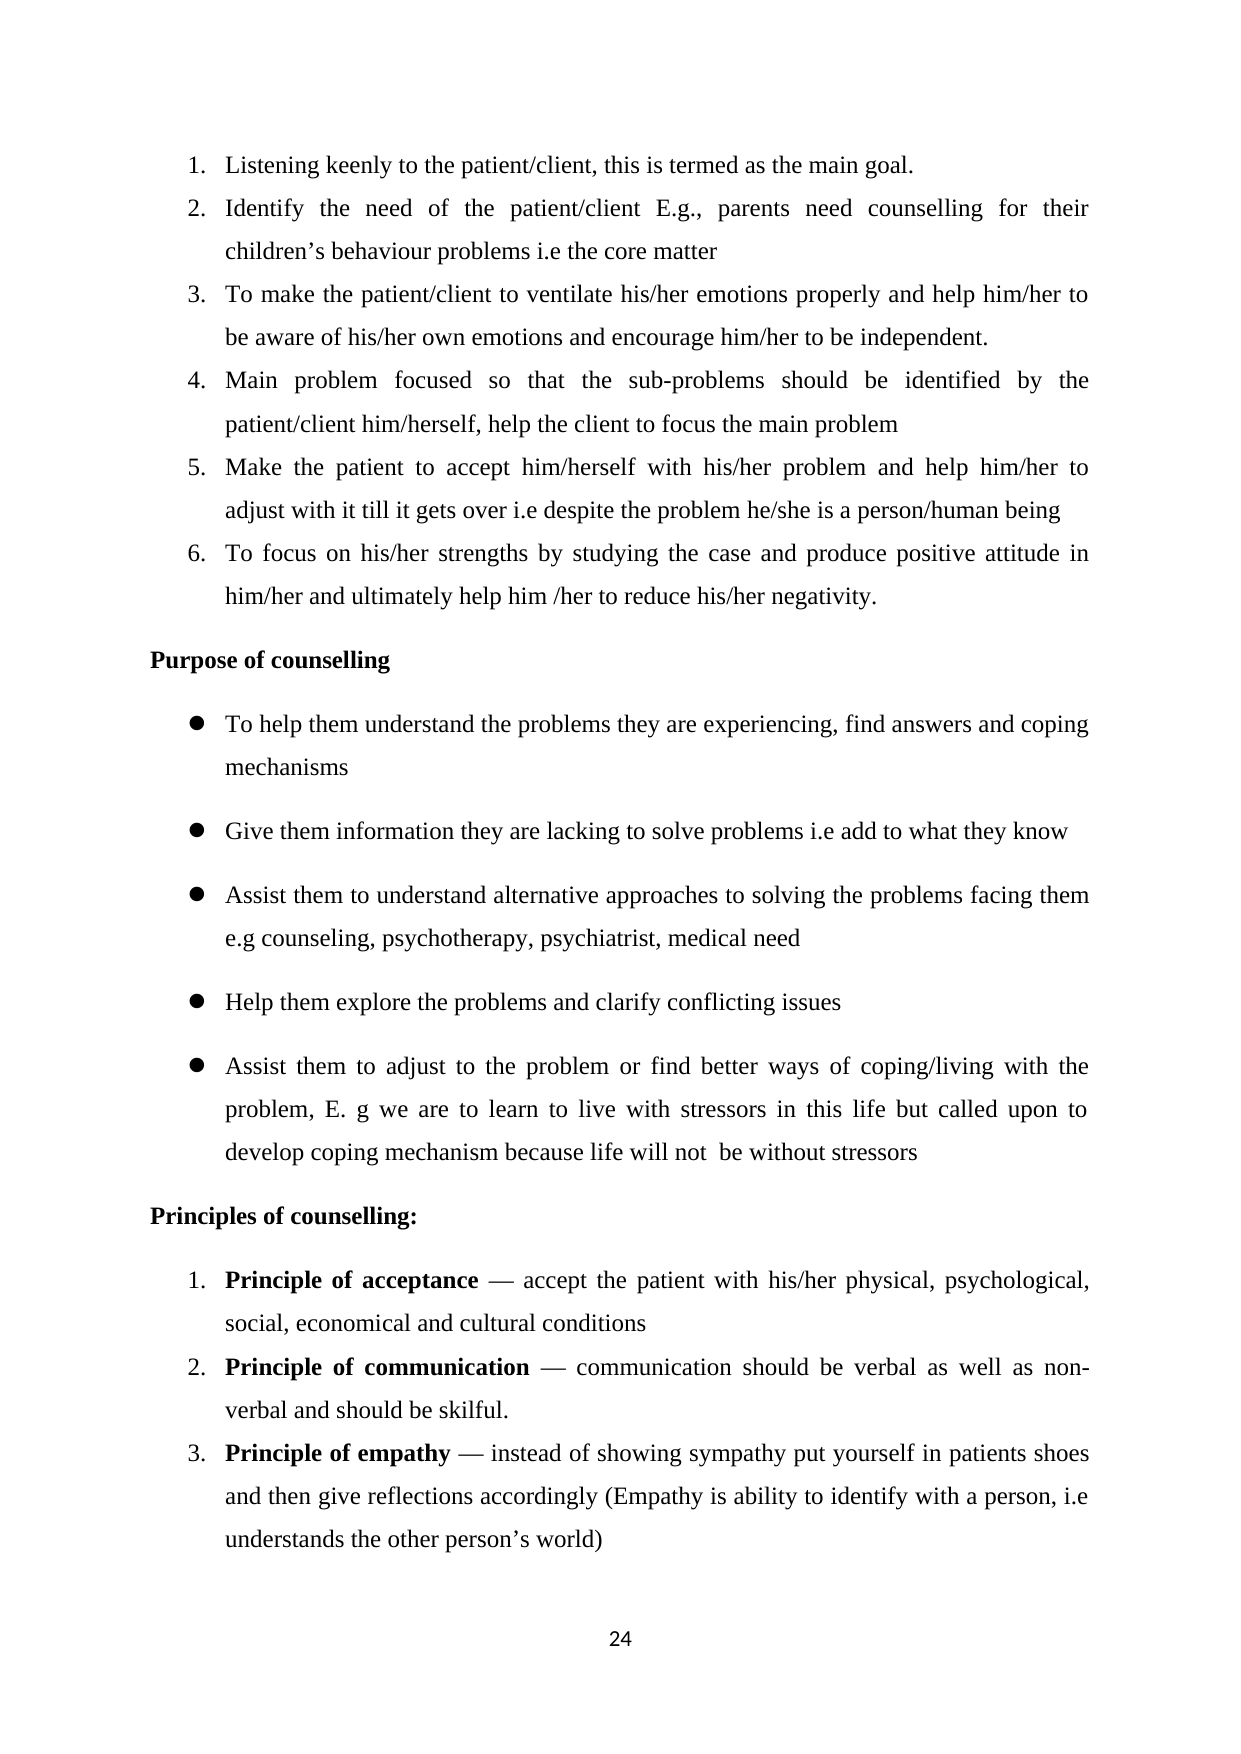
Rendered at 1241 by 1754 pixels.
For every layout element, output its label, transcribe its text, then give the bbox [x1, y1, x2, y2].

list Assist them to adjust to the problem or find better ways of coping/living with the problem, E. g we are to learn to live with stressors in this life but called upon to develop coping mechanism because life will not be without stressors [187, 1051, 1090, 1166]
text Principles of counselling: [150, 1201, 1090, 1230]
list Help them explore the problems and clarify conflicting issues [187, 987, 1090, 1016]
list To make the patient/client to ventilate his/her emotions properly and help him/her to be aware of his/her own emotions and encourage him/her to be independent. [187, 279, 1090, 351]
list Principle of communication — communication should be verbal as well as non-verbal and should be skilful. [187, 1352, 1090, 1423]
list Identify the need of the patient/client E.g., parents need counselling for their children’s behaviour problems i.e the core matter [187, 193, 1090, 265]
list To focus on his/her strengths by studying the case and produce positive attitude in him/her and ultimately help him /her to reduce his/her negativity. [187, 538, 1090, 610]
list To help them understand the problems they are experiencing, find answers and coping mechanisms [187, 709, 1090, 781]
list Listening keenly to the patient/client, this is termed as the main goal. [187, 150, 1090, 179]
list Main problem focused so that the sub-problems should be identified by the patient/client him/herself, help the client to focus the main problem [187, 366, 1090, 437]
list Assist them to understand alternative approaches to solving the problems facing them e.g counseling, psychotherapy, psychiatrist, medical need [187, 880, 1090, 952]
list Principle of empathy — instead of showing sympathy put yourself in patients shoes and then give reflections accordingly (Empathy is ability to identify with a person, i.e understands the other person’s world) [187, 1438, 1090, 1553]
list Principle of acceptance — accept the patient with his/her physical, psychological, social, economical and cultural conditions [187, 1265, 1090, 1337]
list Give them information they are lacking to solve problems i.e add to what they know [187, 816, 1090, 845]
list Make the patient to accept him/herself with his/her problem and help him/her to adjust with it till it gets over i.e despite the problem he/she is a person/human being [187, 452, 1090, 524]
text Purpose of counselling [150, 645, 1090, 674]
